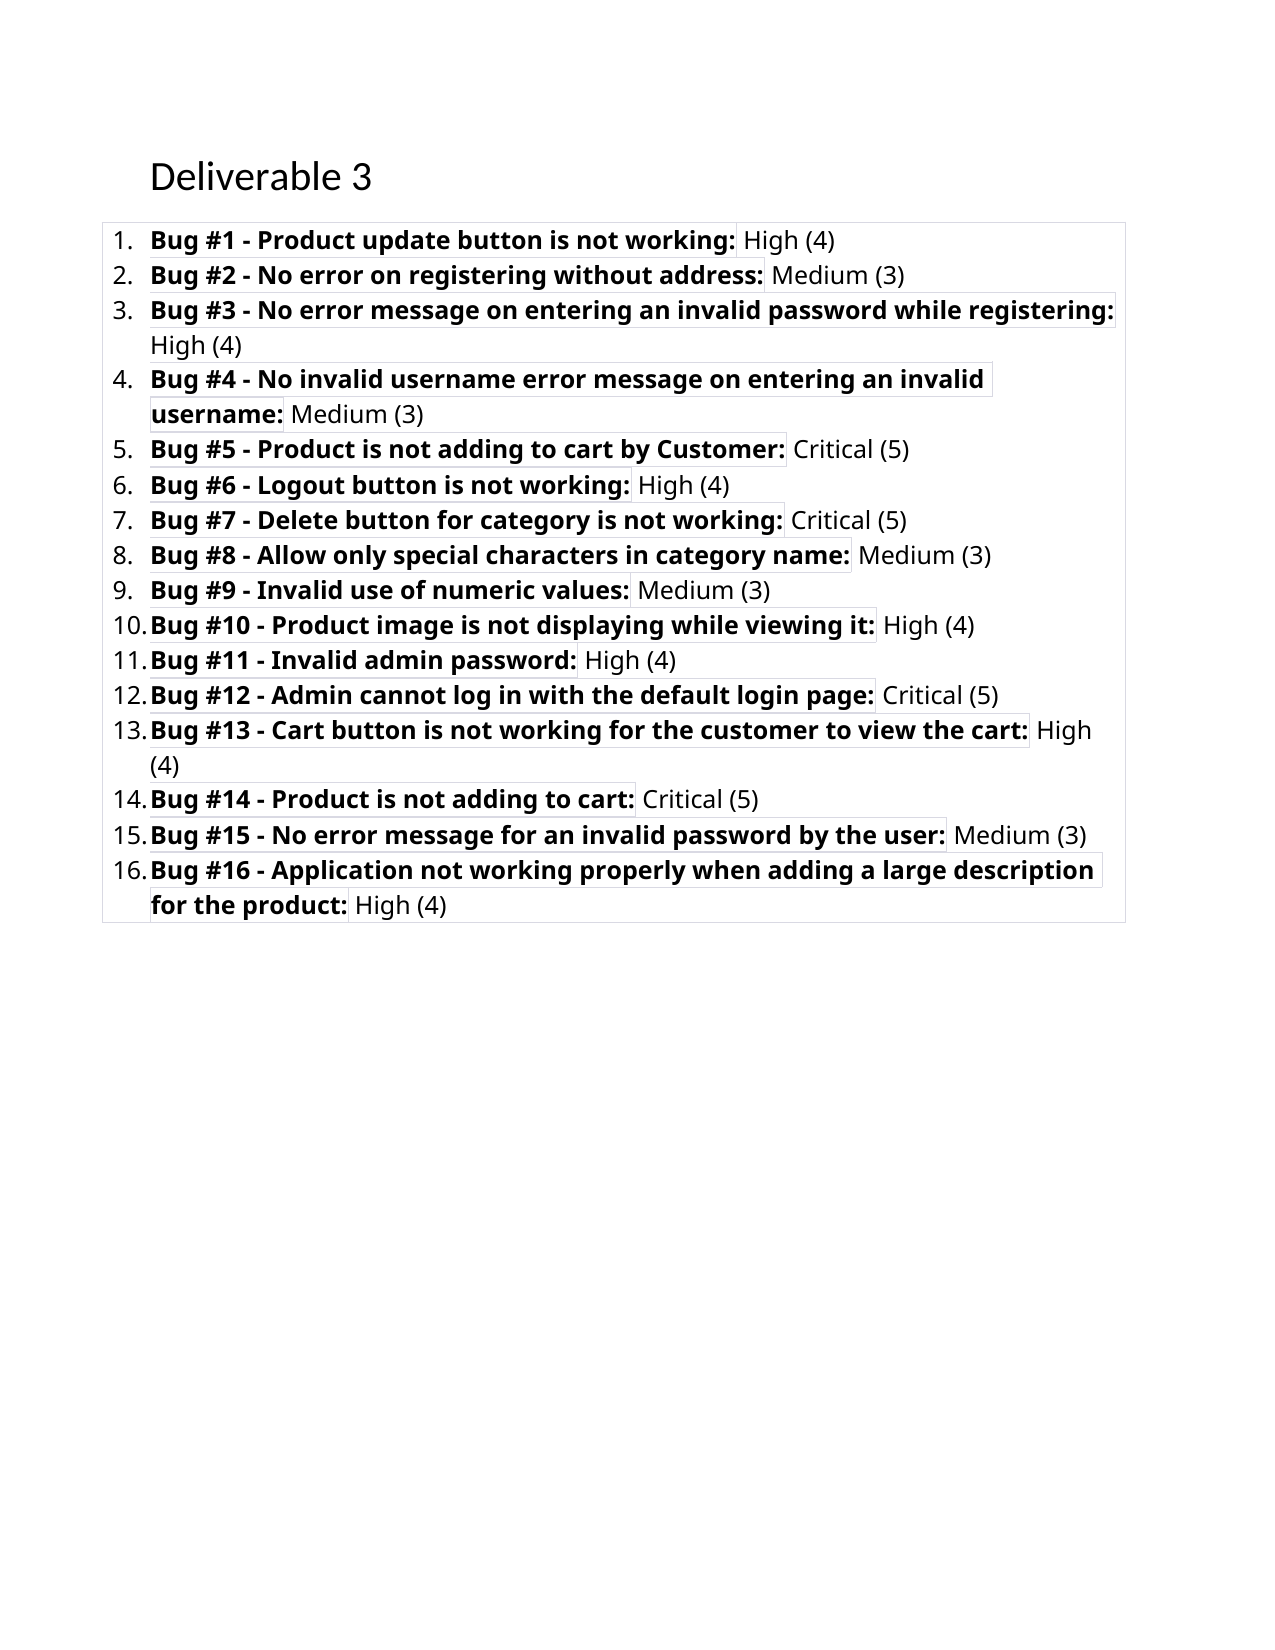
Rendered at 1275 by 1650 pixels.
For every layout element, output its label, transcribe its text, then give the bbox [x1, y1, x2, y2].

list Bug #16 - Application not working properly when adding a large description for the product: High (4) [103, 851, 1102, 922]
list Bug #6 - Logout button is not working: High (4) [632, 466, 1125, 501]
list Bug #15 - No error message for an invalid password by the user: Medium (3) [947, 816, 1125, 851]
list Bug #13 - Cart button is not working for the customer to view the cart: High (4) [103, 712, 1125, 781]
list Bug #8 - Allow only special characters in category name: Medium (3) [103, 536, 851, 572]
list Bug #9 - Invalid use of numeric values: Medium (3) [103, 572, 630, 607]
list Bug #5 - Product is not adding to cart by Customer: Critical (5) [787, 431, 1125, 466]
list Bug #1 - Product update button is not working: High (4) [103, 223, 736, 257]
list Bug #7 - Delete button for category is not working: Critical (5) [785, 501, 1125, 536]
list Bug #9 - Invalid use of numeric values: Medium (3) [631, 572, 1125, 607]
list Bug #11 - Invalid admin password: High (4) [578, 642, 1125, 677]
list Bug #4 - No invalid username error message on entering an invalid username: Medium (3) [284, 361, 1125, 431]
list Bug #12 - Admin cannot log in with the default login page: Critical (5) [876, 677, 1125, 712]
list Bug #4 - No invalid username error message on entering an invalid username: Medium (3) [103, 361, 992, 431]
list Bug #15 - No error message for an invalid password by the user: Medium (3) [103, 816, 946, 851]
list Bug #14 - Product is not adding to cart: Critical (5) [103, 781, 635, 816]
list Bug #14 - Product is not adding to cart: Critical (5) [636, 781, 1125, 816]
list Bug #3 - No error message on entering an invalid password while registering: High (4) [103, 292, 1125, 361]
list Bug #16 - Application not working properly when adding a large description for the product: High (4) [349, 851, 1125, 922]
list Bug #2 - No error on registering without address: Medium (3) [765, 257, 1125, 292]
list Bug #10 - Product image is not displaying while viewing it: High (4) [877, 607, 1125, 642]
list Bug #8 - Allow only special characters in category name: Medium (3) [785, 536, 1125, 572]
list Bug #11 - Invalid admin password: High (4) [103, 642, 577, 677]
text Deliverable 3 [150, 150, 1125, 201]
list Bug #12 - Admin cannot log in with the default login page: Critical (5) [103, 677, 875, 712]
list Bug #10 - Product image is not displaying while viewing it: High (4) [103, 607, 876, 642]
list Bug #7 - Delete button for category is not working: Critical (5) [103, 501, 784, 536]
list Bug #6 - Logout button is not working: High (4) [103, 466, 631, 501]
list Bug #1 - Product update button is not working: High (4) [737, 223, 1125, 257]
list Bug #2 - No error on registering without address: Medium (3) [103, 257, 764, 292]
list Bug #5 - Product is not adding to cart by Customer: Critical (5) [103, 431, 786, 466]
